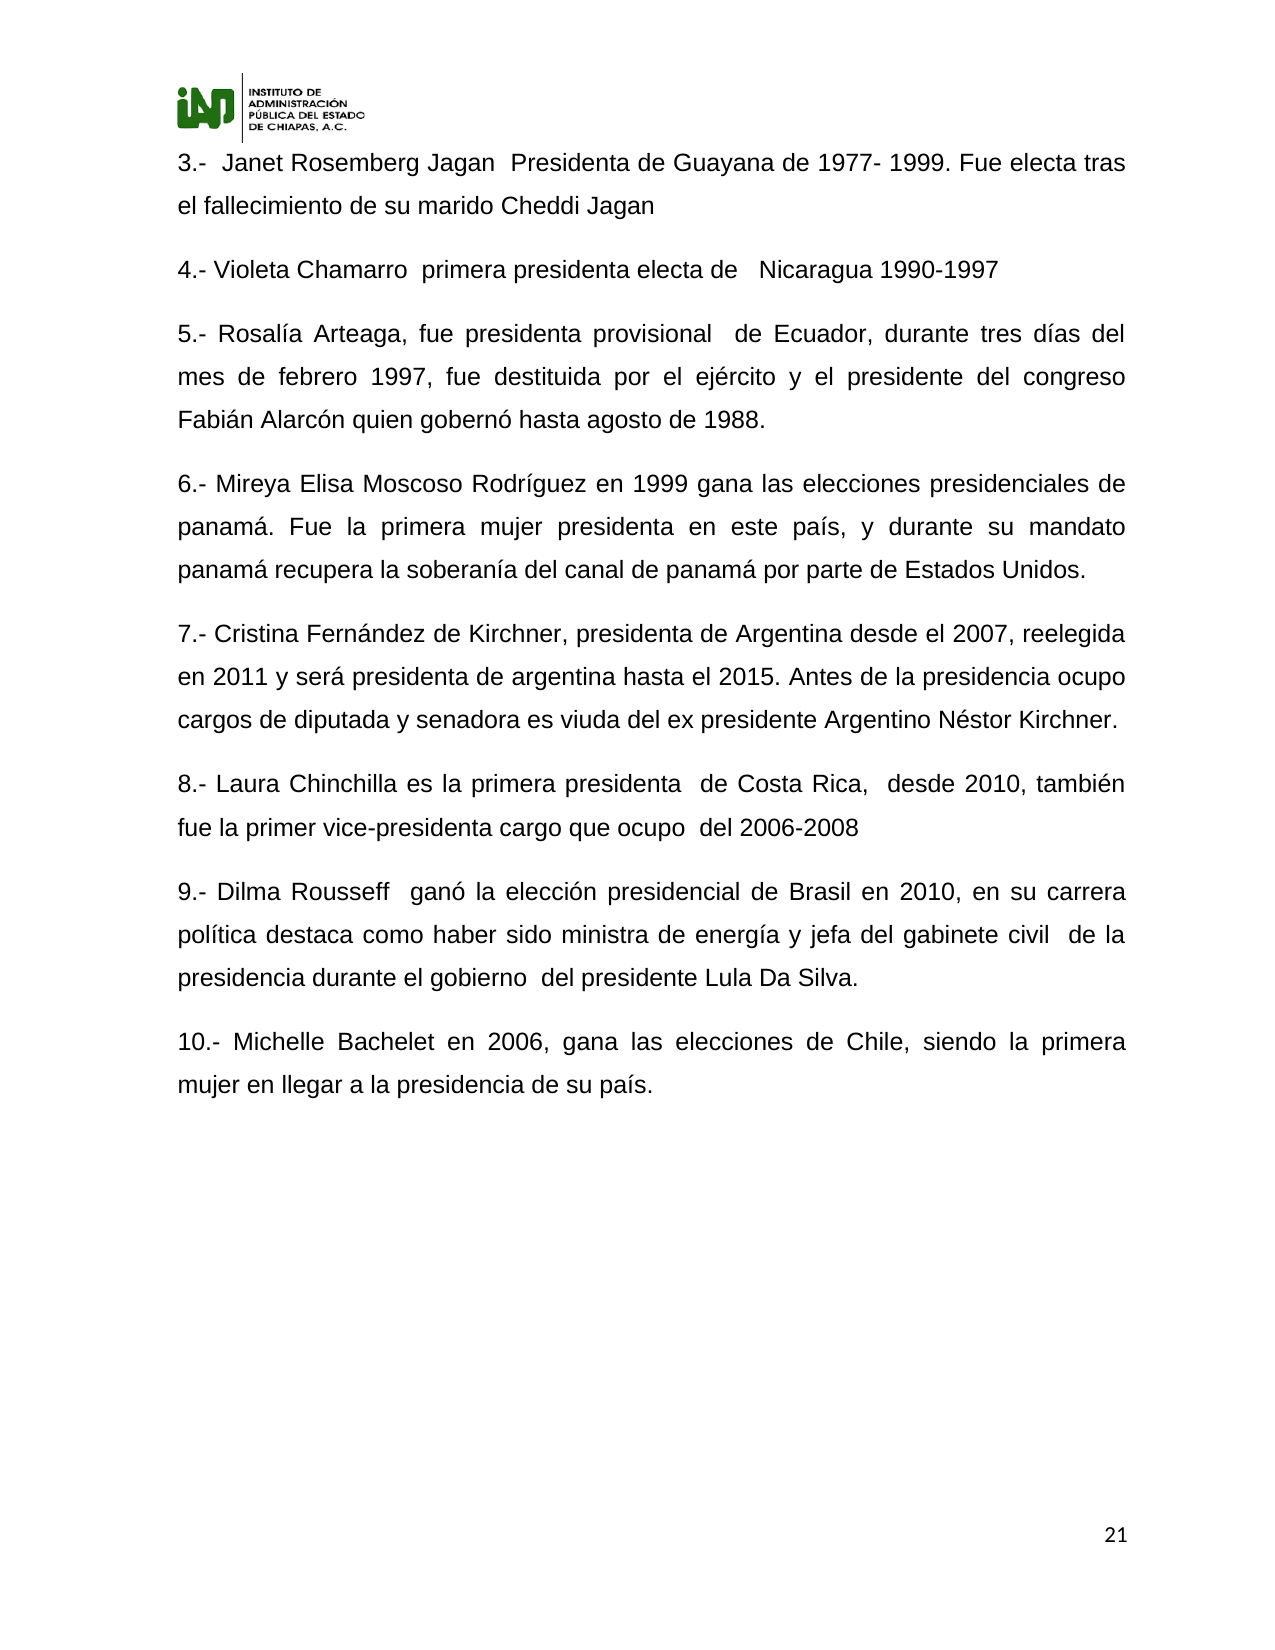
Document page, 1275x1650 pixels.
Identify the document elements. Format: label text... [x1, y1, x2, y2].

picture [177, 73, 365, 143]
text 8.- Laura Chinchilla es la primera presidenta de Costa Rica, desde 2010, también fue la primer vice-presidenta cargo que ocupo del 2006-2008 [177, 769, 1127, 841]
text 4.- Violeta Chamarro primera presidenta electa de Nicaragua 1990-1997 [177, 255, 1127, 283]
text 5.- Rosalía Arteaga, fue presidenta provisional de Ecuador, durante tres días del mes de febrero 1997, fue destituida por el ejército y el presidente del congreso Fabián Alarcón quien gobernó hasta agosto de 1988. [177, 319, 1127, 434]
text 9.- Dilma Rousseff ganó la elección presidencial de Brasil en 2010, en su carrera política destaca como haber sido ministra de energía y jefa del gabinete civil de la presidencia durante el gobierno del presidente Lula Da Silva. [177, 876, 1127, 991]
text 10.- Michelle Bachelet en 2006, gana las elecciones de Chile, siendo la primera mujer en llegar a la presidencia de su país. [177, 1027, 1127, 1098]
text 7.- Cristina Fernández de Kirchner, presidenta de Argentina desde el 2007, reelegida en 2011 y será presidenta de argentina hasta el 2015. Antes de la presidencia ocupo cargos de diputada y senadora es viuda del ex presidente Argentino Néstor Kirchner. [177, 619, 1127, 734]
text 3.- Janet Rosemberg Jagan Presidenta de Guayana de 1977- 1999. Fue electa tras el fallecimiento de su marido Cheddi Jagan [177, 148, 1127, 219]
text 6.- Mireya Elisa Moscoso Rodríguez en 1999 gana las elecciones presidenciales de panamá. Fue la primera mujer presidenta en este país, y durante su mandato panamá recupera la soberanía del canal de panamá por parte de Estados Unidos. [177, 469, 1127, 584]
